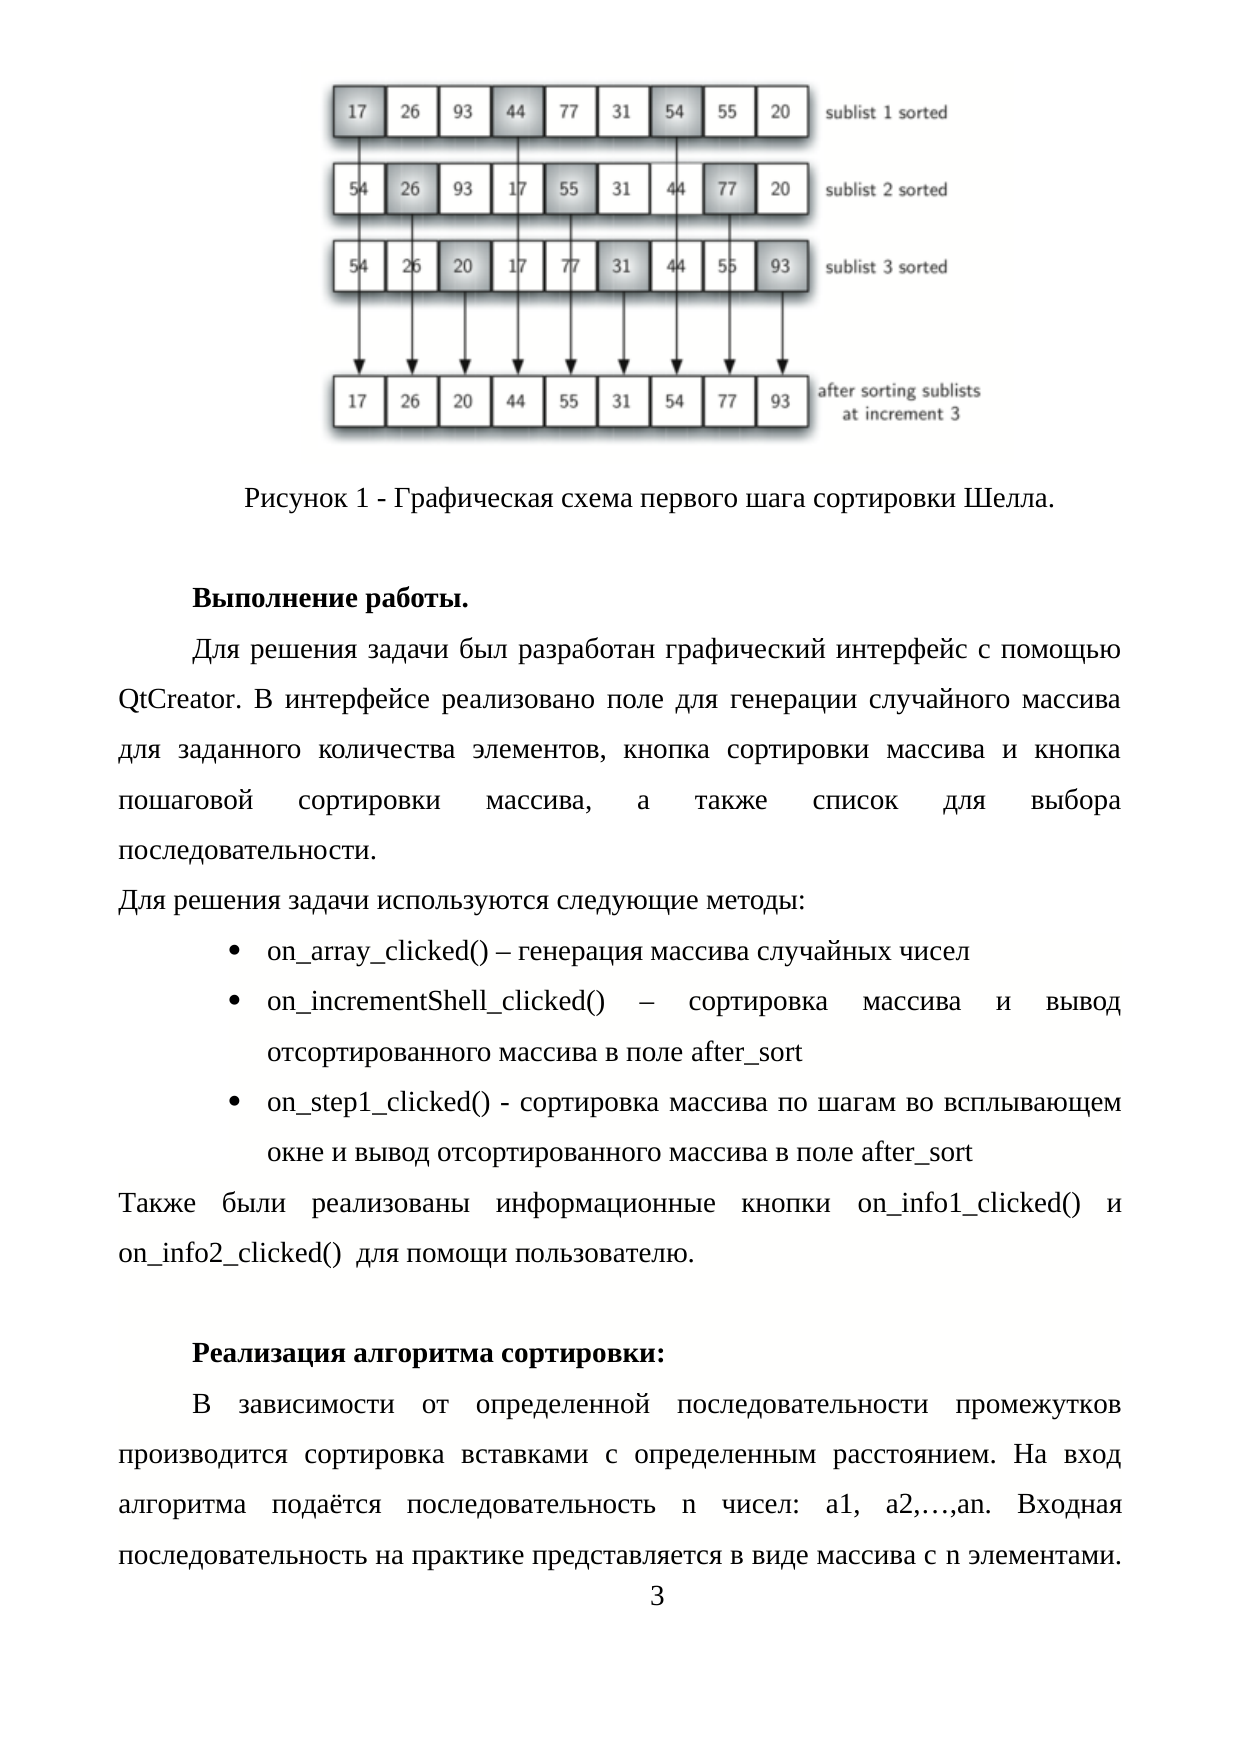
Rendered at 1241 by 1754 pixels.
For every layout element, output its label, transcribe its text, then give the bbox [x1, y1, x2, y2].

subtitle Выполнение работы. [118, 581, 1122, 614]
list on_step1_clicked() - сортировка массива по шагам во всплывающем окне и вывод отсортированного массива в поле after_sort [229, 1084, 1122, 1168]
text Для решения задачи был разработан графический интерфейс с помощью QtCreator. В интерфейсе реализовано поле для генерации случайного массива для заданного количества элементов, кнопка сортировки массива и кнопка пошаговой сортировки массива, а также список для выбора последовательности. [118, 631, 1122, 866]
text Реализация алгоритма сортировки: [118, 1336, 1122, 1369]
list on_array_clicked() – генерация массива случайных чисел [229, 933, 1122, 966]
picture [301, 61, 1016, 464]
text Также были реализованы информационные кнопки on_info1_clicked() и on_info2_clicked() для помощи пользователю. [118, 1185, 1122, 1268]
text Для решения задачи используются следующие методы: [118, 882, 1122, 916]
list on_incrementShell_clicked() – сортировка массива и вывод отсортированного массива в поле after_sort [229, 983, 1122, 1067]
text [118, 1386, 1122, 1570]
